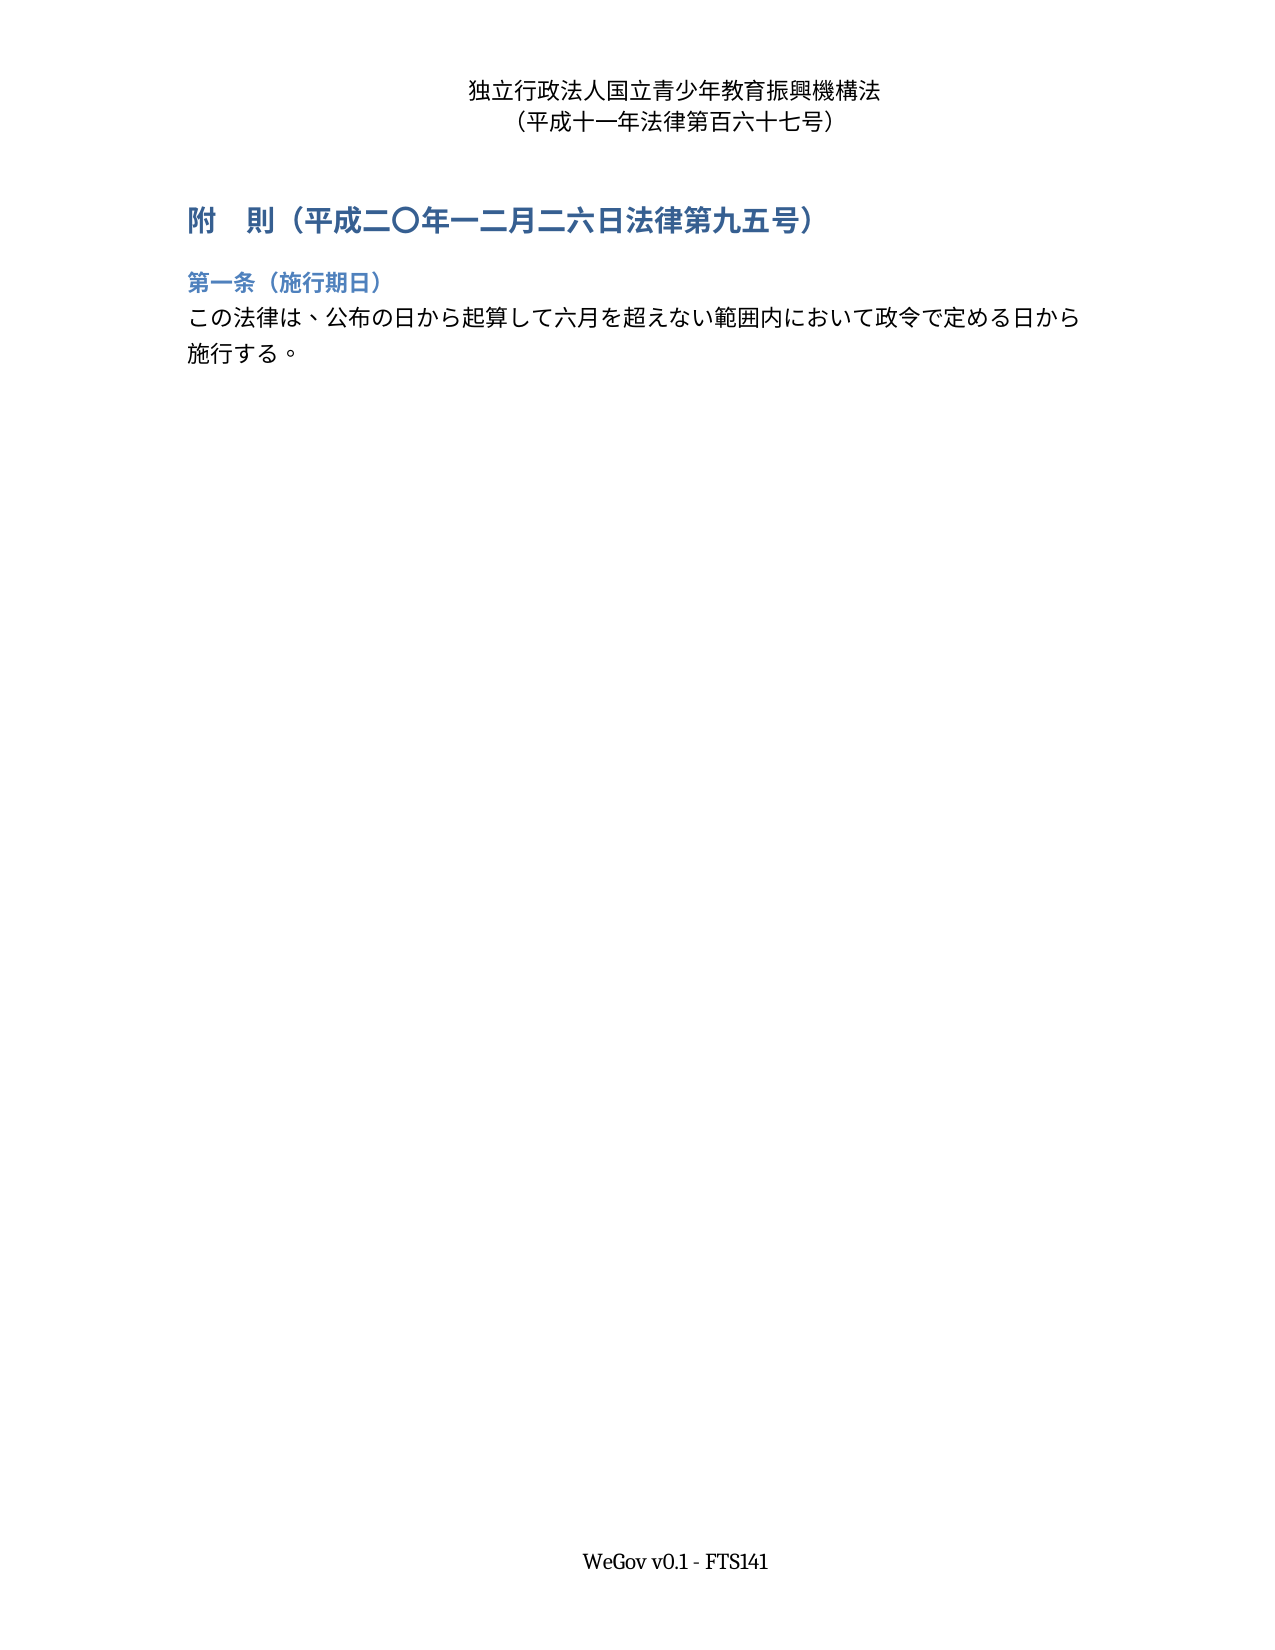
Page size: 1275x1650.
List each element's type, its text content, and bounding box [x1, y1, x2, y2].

subtitle 第一条（施行期日） [187, 266, 1087, 298]
text この法律は、公布の日から起算して六月を超えない範囲内において政令で定める日から施行する。 [187, 302, 1087, 369]
subtitle 附 則（平成二〇年一二月二六日法律第九五号） [187, 200, 1087, 240]
